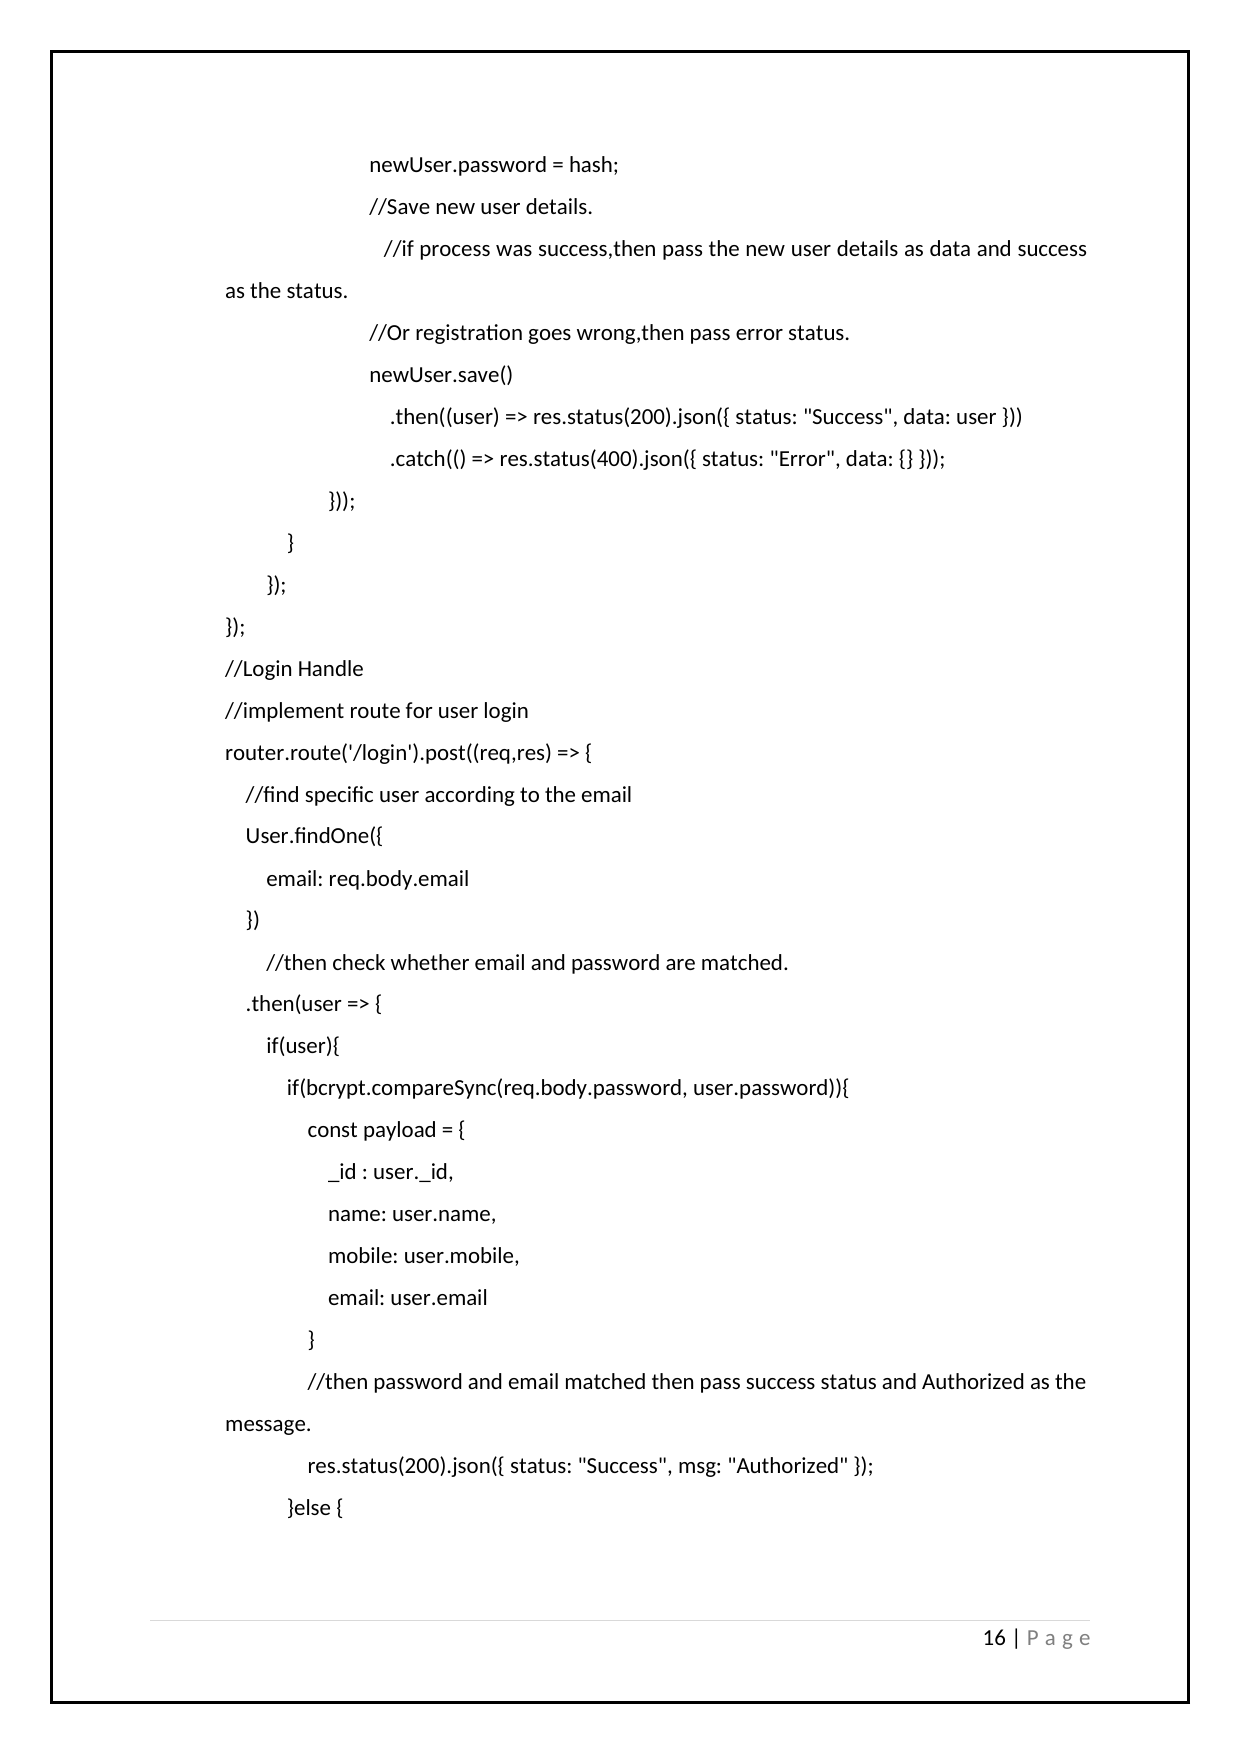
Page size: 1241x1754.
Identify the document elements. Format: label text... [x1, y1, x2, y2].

text //implement route for user login [225, 696, 1090, 724]
text if(user){ [225, 1032, 1090, 1059]
text router.route('/login').post((req,res) => { [225, 738, 1090, 766]
text _id : user._id, [225, 1157, 1090, 1186]
text } [225, 1325, 1090, 1353]
text //Login Handle [225, 654, 1090, 682]
text //find specific user according to the email [225, 780, 1090, 808]
text }) [225, 906, 1090, 934]
text mobile: user.mobile, [225, 1241, 1090, 1269]
text })); [225, 486, 1090, 514]
text //if process was success,then pass the new user details as data and success as the status. [225, 234, 1090, 304]
text .catch(() => res.status(400).json({ status: "Error", data: {} })); [225, 444, 1090, 472]
text } [225, 528, 1090, 556]
text //Save new user details. [225, 192, 1090, 220]
text }); [225, 612, 1090, 640]
text newUser.password = hash; [225, 150, 1090, 178]
text //then check whether email and password are matched. [225, 948, 1090, 976]
text .then((user) => res.status(200).json({ status: "Success", data: user })) [225, 402, 1090, 430]
text email: req.body.email [225, 864, 1090, 892]
text const payload = { [225, 1116, 1090, 1143]
text if(bcrypt.compareSync(req.body.password, user.password)){ [225, 1073, 1090, 1102]
text //then password and email matched then pass success status and Authorized as the message. [225, 1367, 1090, 1437]
text //Or registration goes wrong,then pass error status. [225, 318, 1090, 346]
text .then(user => { [225, 989, 1090, 1018]
text email: user.email [225, 1283, 1090, 1311]
text User.findOne({ [225, 822, 1090, 850]
text }else { [225, 1493, 1090, 1521]
text res.status(200).json({ status: "Success", msg: "Authorized" }); [225, 1451, 1090, 1479]
text }); [225, 570, 1090, 598]
text newUser.save() [225, 360, 1090, 388]
text name: user.name, [225, 1199, 1090, 1227]
